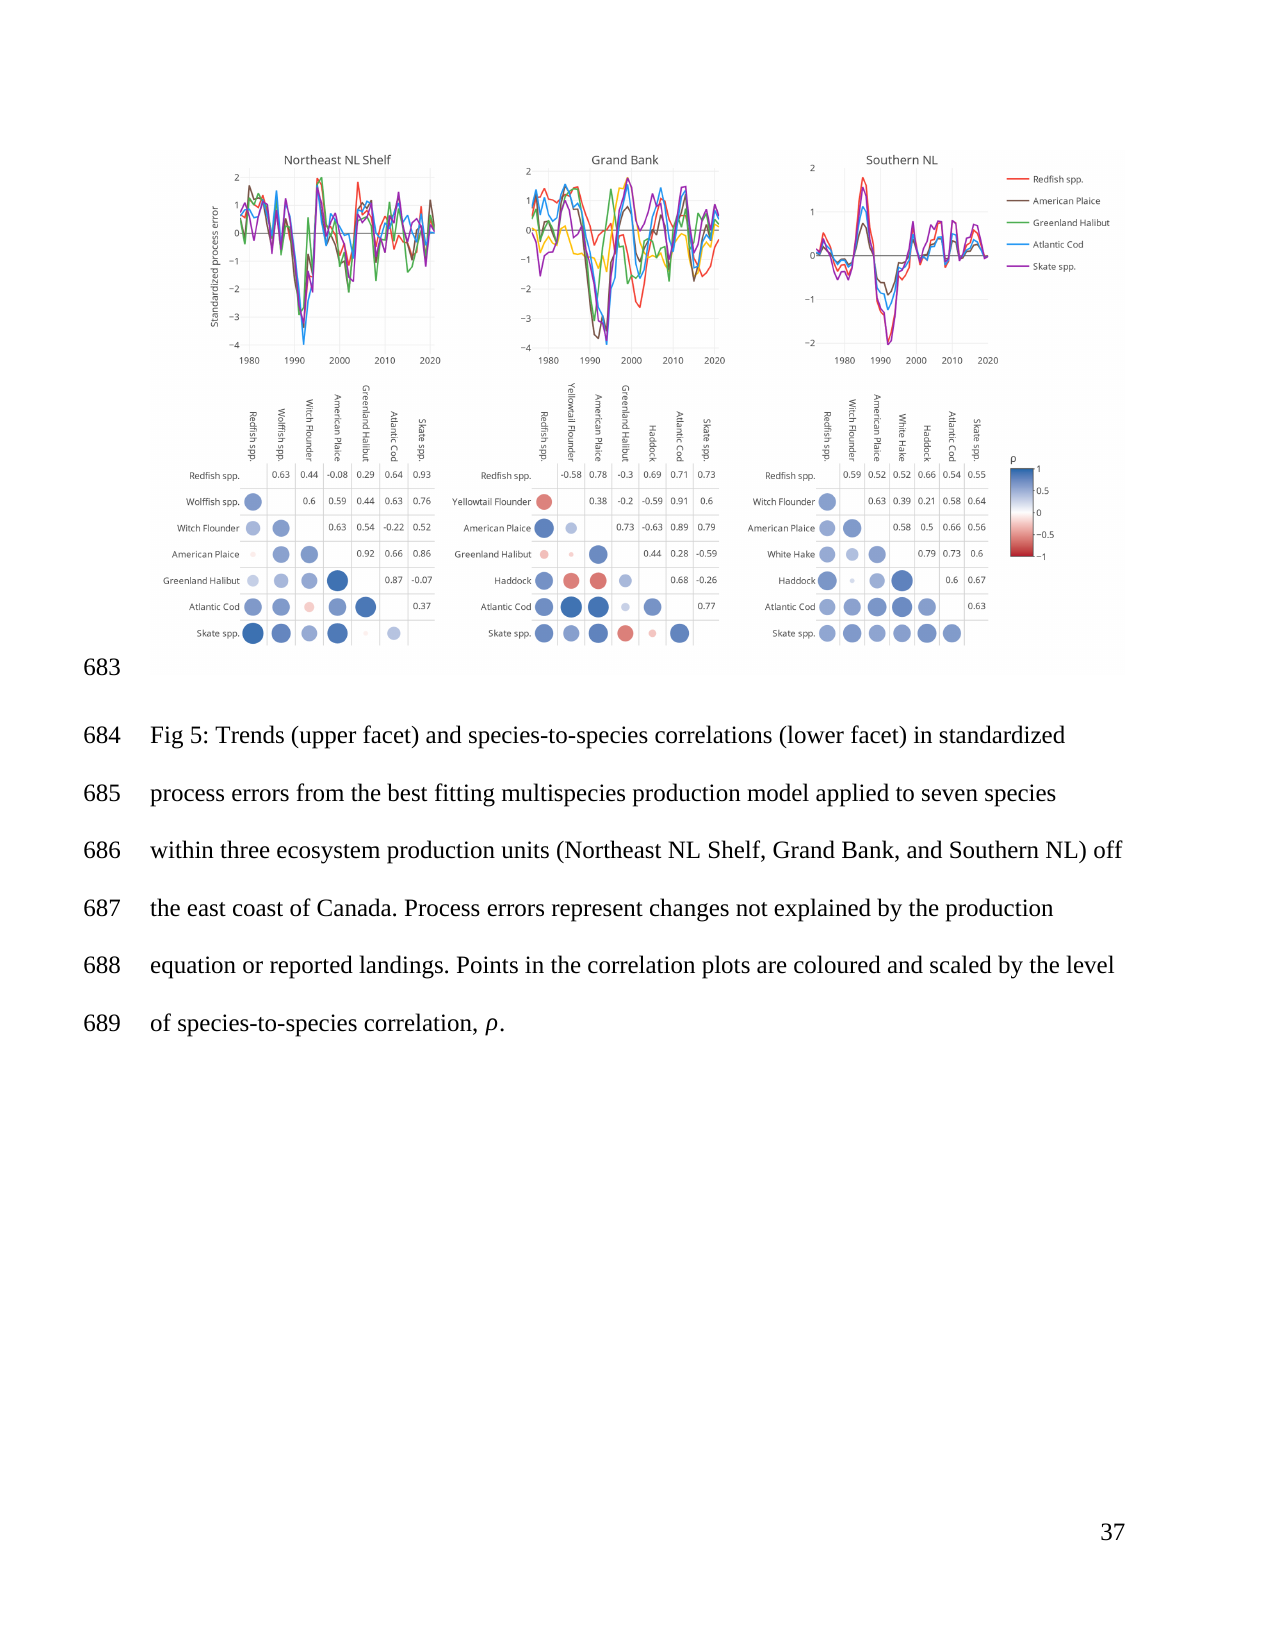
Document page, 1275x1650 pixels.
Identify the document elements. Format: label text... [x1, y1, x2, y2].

text Fig 5: Trends (upper facet) and species-to-species correlations (lower facet) in standardized process errors from the best fitting multispecies production model applied to seven species within three ecosystem production units (Northeast NL Shelf, Grand Bank, and Southern NL) off the east coast of Canada. Process errors represent changes not explained by the production equation or reported landings. Points in the correlation plots are coloured and scaled by the level of species-to-species correlation, . [150, 720, 1125, 1037]
picture [150, 150, 1125, 675]
